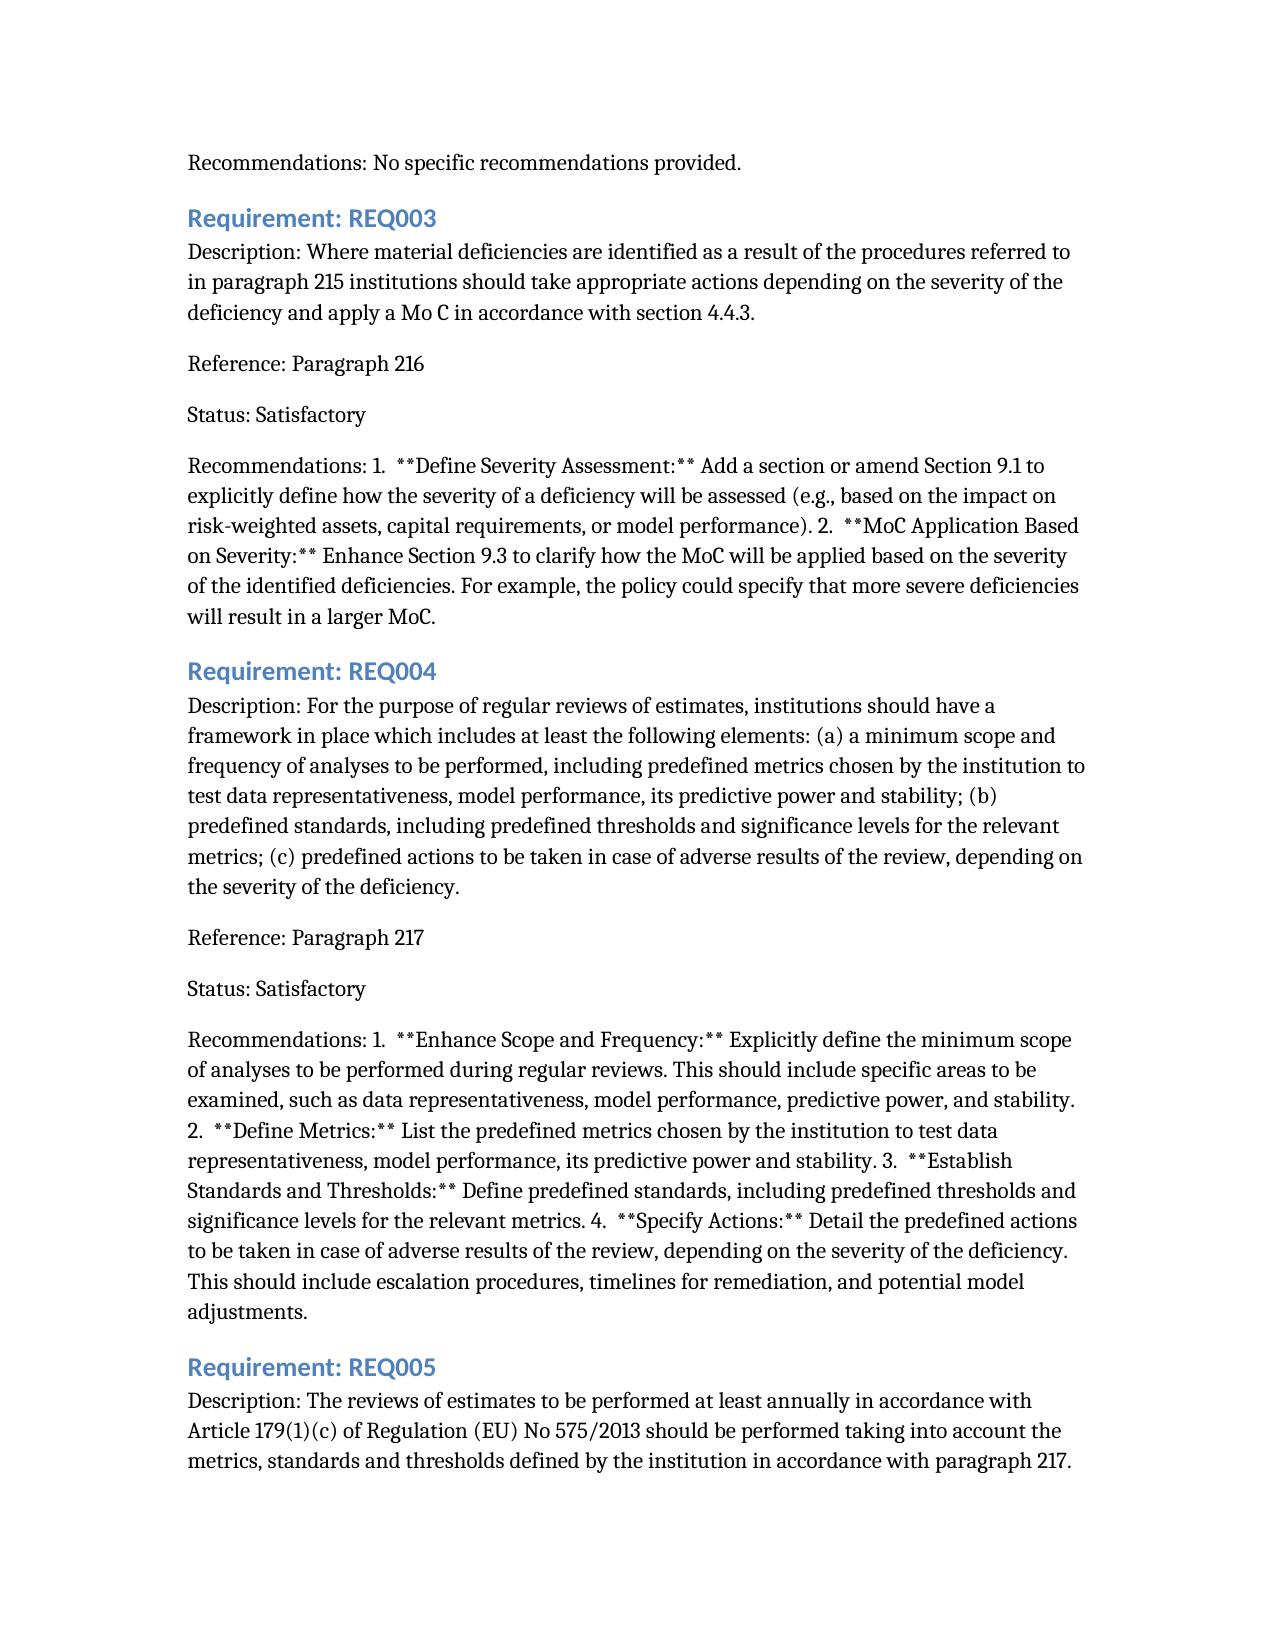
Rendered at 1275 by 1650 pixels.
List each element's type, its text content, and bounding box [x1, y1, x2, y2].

text Status: Satisfactory [187, 401, 1087, 428]
text Description: The reviews of estimates to be performed at least annually in accordance with Article 179(1)(c) of Regulation (EU) No 575/2013 should be performed taking into account the metrics, standards and thresholds defined by the institution in accordance with paragraph 217. [187, 1388, 1087, 1474]
text Status: Satisfactory [187, 976, 1087, 1002]
text Recommendations: 1. **Define Severity Assessment:** Add a section or amend Section 9.1 to explicitly define how the severity of a deficiency will be assessed (e.g., based on the impact on risk-weighted assets, capital requirements, or model performance). 2. **MoC Application Based on Severity:** Enhance Section 9.3 to clarify how the MoC will be applied based on the severity of the identified deficiencies. For example, the policy could specify that more severe deficiencies will result in a larger MoC. [187, 452, 1087, 630]
subtitle Requirement: REQ003 [187, 201, 1087, 234]
text Recommendations: 1. **Enhance Scope and Frequency:** Explicitly define the minimum scope of analyses to be performed during regular reviews. This should include specific areas to be examined, such as data representativeness, model performance, predictive power, and stability. 2. **Define Metrics:** List the predefined metrics chosen by the institution to test data representativeness, model performance, its predictive power and stability. 3. **Establish Standards and Thresholds:** Define predefined standards, including predefined thresholds and significance levels for the relevant metrics. 4. **Specify Actions:** Detail the predefined actions to be taken in case of adverse results of the review, depending on the severity of the deficiency. This should include escalation procedures, timelines for remediation, and potential model adjustments. [187, 1027, 1087, 1325]
text Reference: Paragraph 216 [187, 350, 1087, 377]
text Description: For the purpose of regular reviews of estimates, institutions should have a framework in place which includes at least the following elements: (a) a minimum scope and frequency of analyses to be performed, including predefined metrics chosen by the institution to test data representativeness, model performance, its predictive power and stability; (b) predefined standards, including predefined thresholds and significance levels for the relevant metrics; (c) predefined actions to be taken in case of adverse results of the review, depending on the severity of the deficiency. [187, 692, 1087, 900]
subtitle Requirement: REQ004 [187, 654, 1087, 688]
text Reference: Paragraph 217 [187, 925, 1087, 951]
text Recommendations: No specific recommendations provided. [187, 150, 1087, 176]
text Description: Where material deficiencies are identified as a result of the procedures referred to in paragraph 215 institutions should take appropriate actions depending on the severity of the deficiency and apply a Mo C in accordance with section 4.4.3. [187, 239, 1087, 326]
subtitle Requirement: REQ005 [187, 1350, 1087, 1383]
